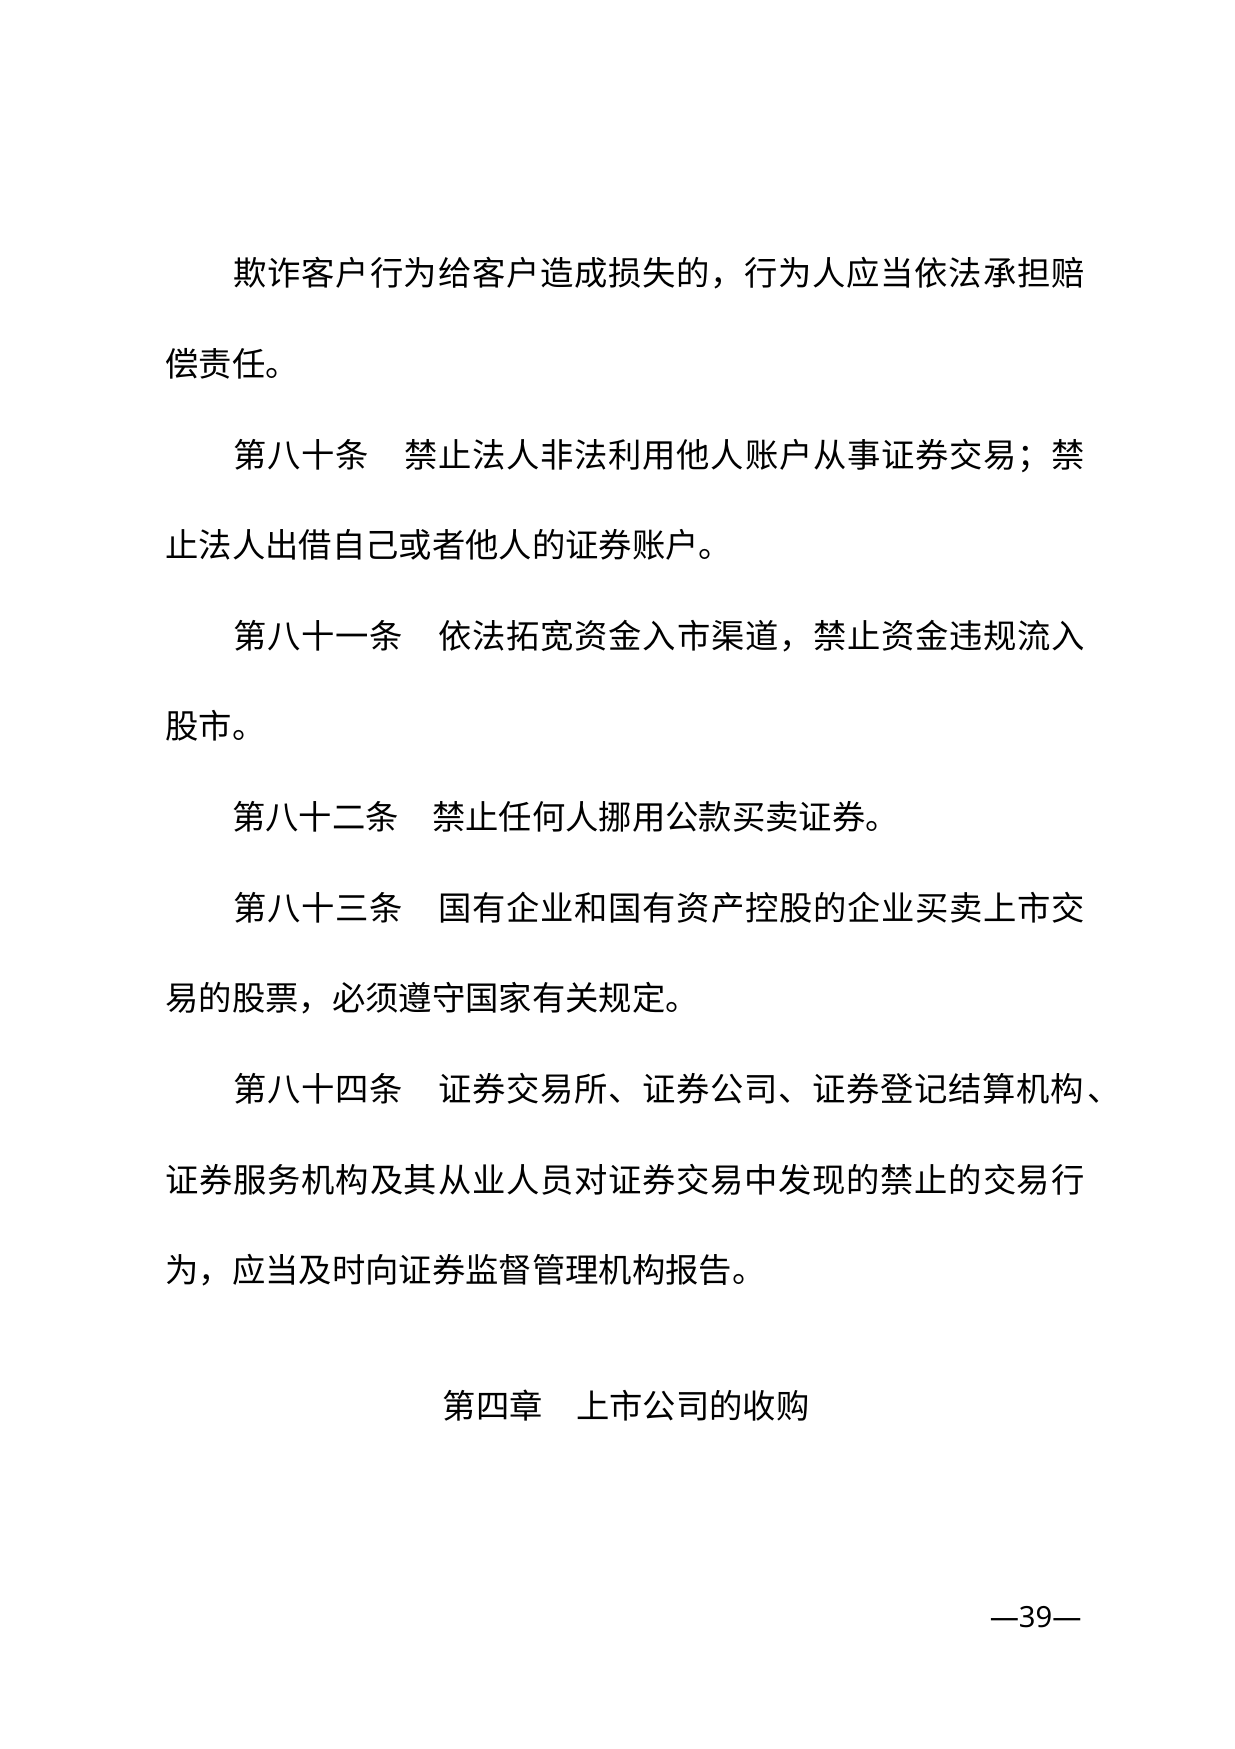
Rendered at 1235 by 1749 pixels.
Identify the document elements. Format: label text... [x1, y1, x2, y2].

text 欺诈客户行为给客户造成损失的，行为人应当依法承担赔偿责任。 [165, 226, 1087, 407]
text 第八十四条 证券交易所、证券公司、证券登记结算机构、证券服务机构及其从业人员对证券交易中发现的禁止的交易行为，应当及时向证券监督管理机构报告。 [165, 1042, 1087, 1313]
text 第四章 上市公司的收购 [165, 1359, 1087, 1449]
text 第八十二条 禁止任何人挪用公款买卖证券。 [165, 770, 1087, 860]
text 第八十条 禁止法人非法利用他人账户从事证券交易；禁止法人出借自己或者他人的证券账户。 [165, 407, 1087, 588]
text 第八十三条 国有企业和国有资产控股的企业买卖上市交易的股票，必须遵守国家有关规定。 [165, 860, 1087, 1042]
text 第八十一条 依法拓宽资金入市渠道，禁止资金违规流入股市。 [165, 588, 1087, 770]
